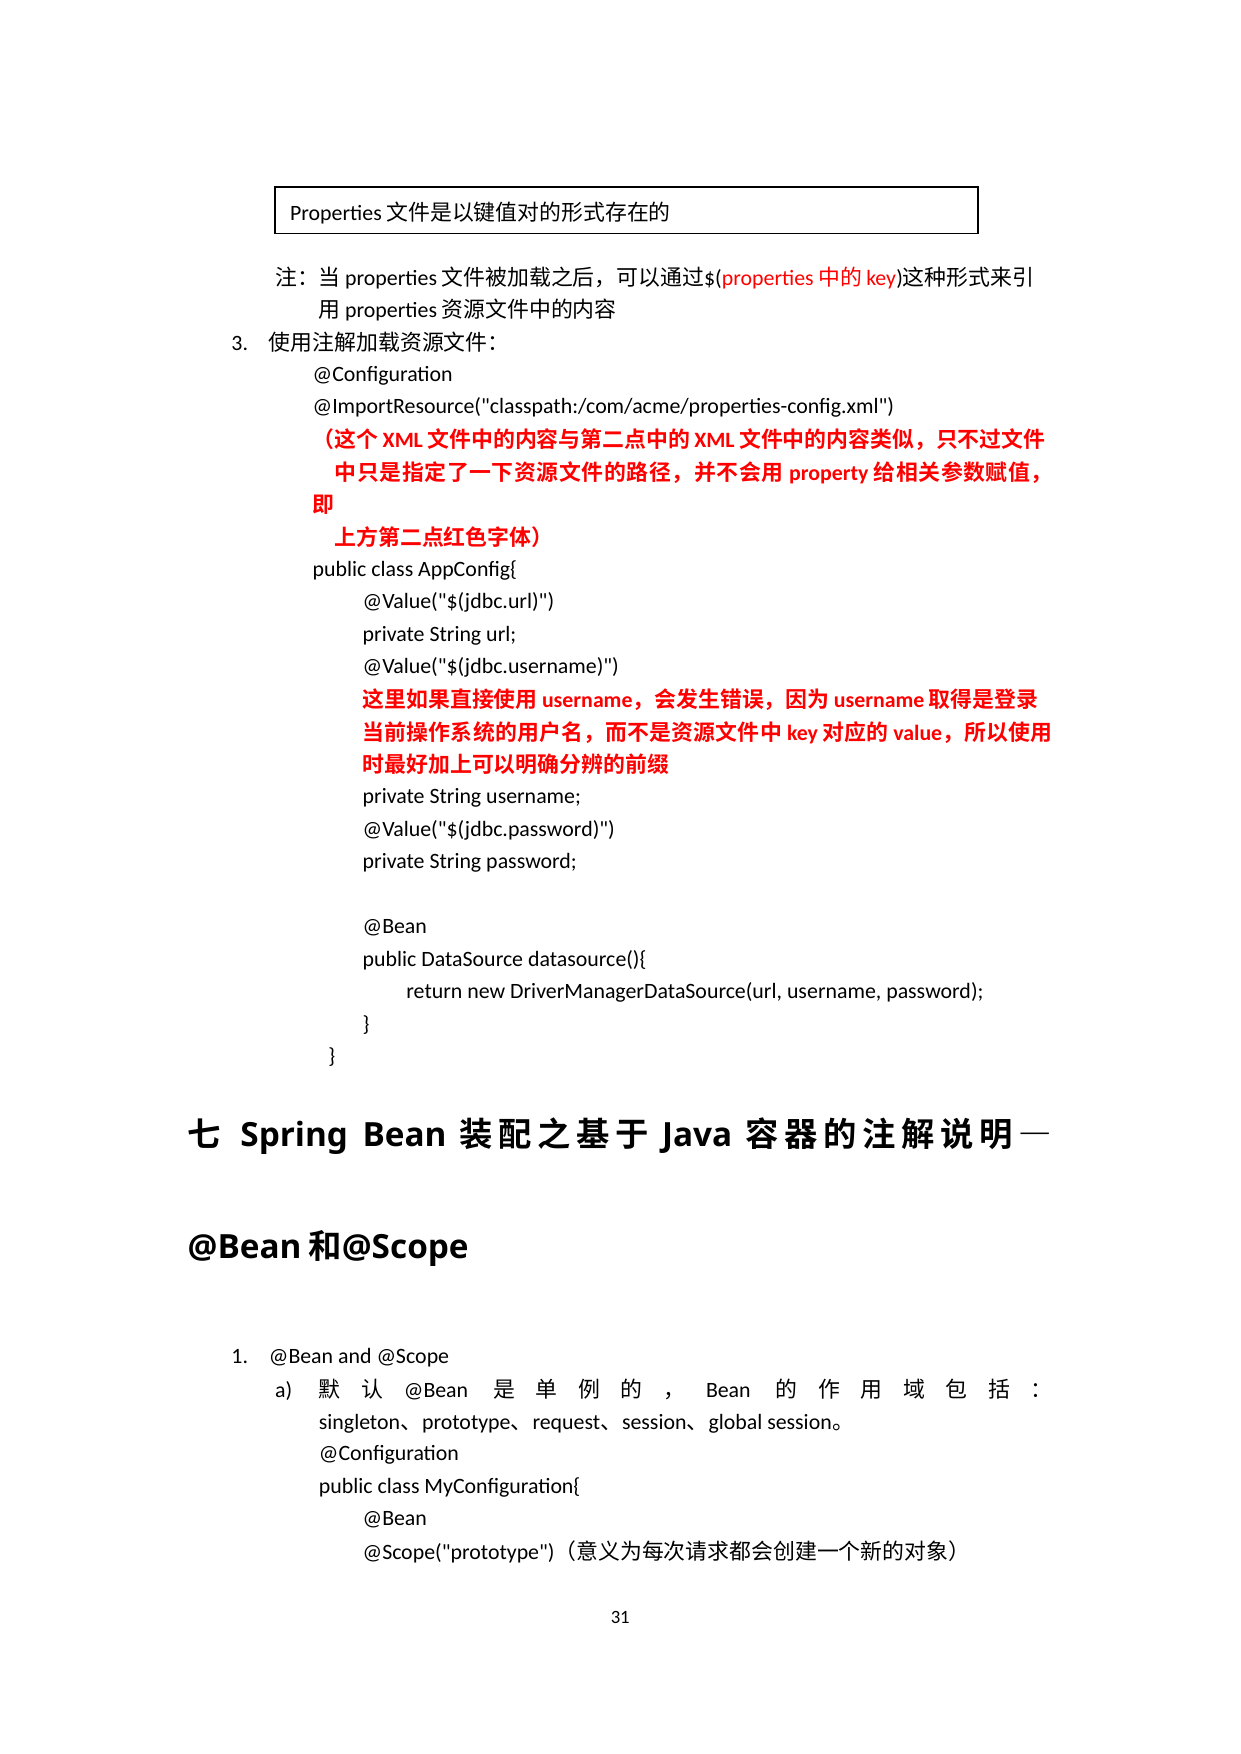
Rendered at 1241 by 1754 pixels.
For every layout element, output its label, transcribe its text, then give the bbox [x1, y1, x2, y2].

list @ImportResource("classpath:/com/acme/properties-config.xml") [269, 389, 1053, 422]
list 使用注解加载资源文件： [231, 324, 1053, 357]
text 用properties资源文件中的内容 [275, 292, 1053, 324]
text 注：当properties文件被加载之后，可以通过$(properties中的key)这种形式来引 [275, 259, 1053, 292]
subtitle 七 Spring Bean装配之基于Java容器的注解说明—@Bean和@Scope [187, 1099, 1053, 1276]
list @Bean and @Scope [231, 1339, 1053, 1371]
list } [306, 1039, 1053, 1072]
list 中只是指定了一下资源文件的路径，并不会用property给相关参数赋值，即 [312, 454, 1053, 519]
list @Bean [319, 1501, 1053, 1534]
list 上方第二点红色字体） [312, 519, 1053, 552]
list 当前操作系统的用户名，而不是资源文件中key对应的value，所以使用时最好加上可以明确分辨的前缀 [362, 714, 1053, 779]
list public class AppConfig{ [269, 552, 1053, 584]
list @Value("$(jdbc.username)") [269, 649, 1053, 682]
list return new DriverManagerDataSource(url, username, password); [269, 974, 1053, 1007]
list （这个XML文件中的内容与第二点中的XML文件中的内容类似，只不过文件 [312, 422, 1053, 454]
list 这里如果直接使用username，会发生错误，因为username取得是登录 [312, 682, 1053, 714]
list 默认@Bean是单例的，Bean的作用域包括：singleton、prototype、request、session、global session。 [275, 1371, 1053, 1436]
list @Configuration [269, 357, 1053, 389]
list private String username; [269, 779, 1053, 812]
text @Configuration [275, 1436, 1053, 1469]
list @Scope("prototype")（意义为每次请求都会创建一个新的对象） [319, 1534, 1053, 1566]
list private String password; [269, 844, 1053, 877]
list } [269, 1007, 1053, 1039]
list private String url; [269, 617, 1053, 649]
list @Value("$(jdbc.url)") [269, 584, 1053, 617]
text public class MyConfiguration{ [275, 1469, 1053, 1501]
list @Bean [269, 909, 1053, 942]
list @Value("$(jdbc.password)") [269, 812, 1053, 844]
list public DataSource datasource(){ [269, 942, 1053, 974]
